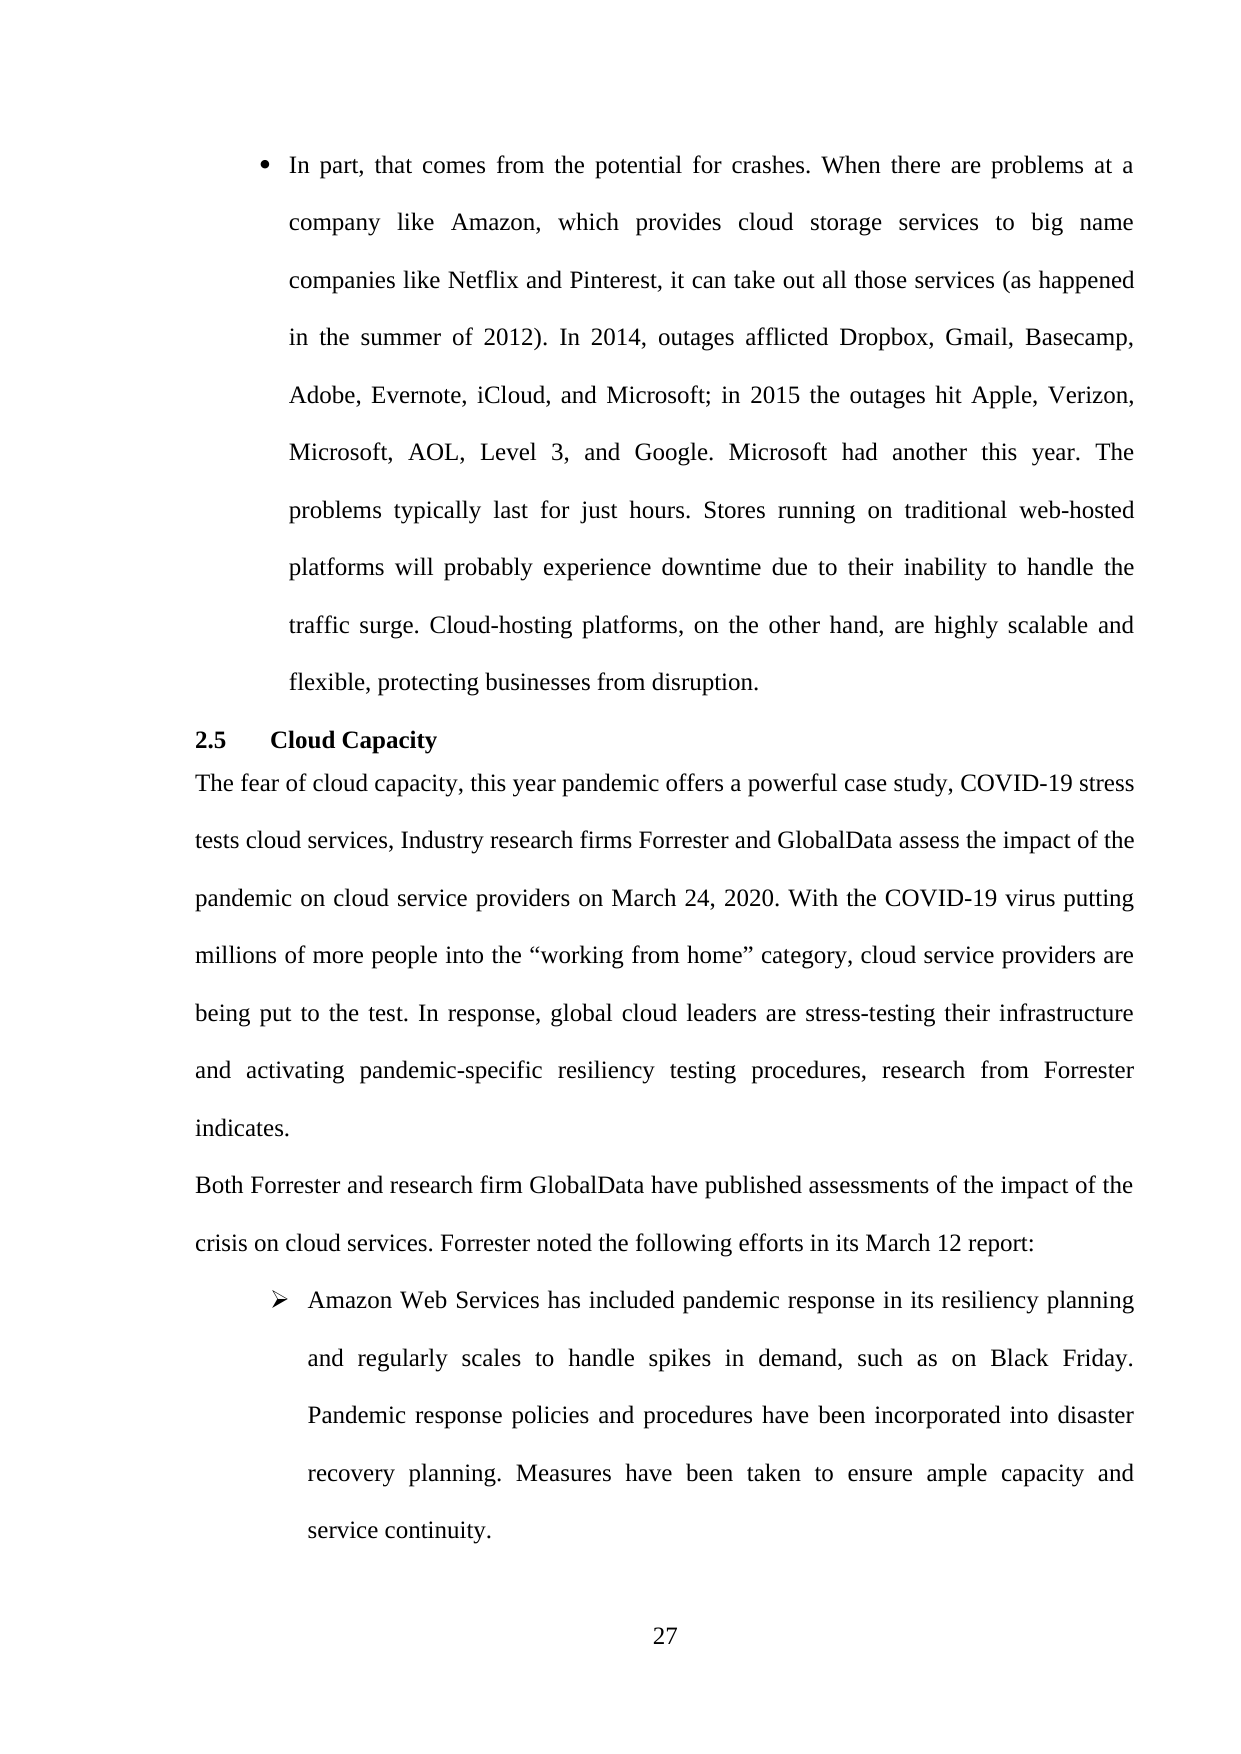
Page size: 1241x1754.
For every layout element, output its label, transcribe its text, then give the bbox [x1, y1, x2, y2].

list In part, that comes from the potential for crashes. When there are problems at a company like Amazon, which provides cloud storage services to big name companies like Netflix and Pinterest, it can take out all those services (as happened in the summer of 2012). In 2014, outages afflicted Dropbox, Gmail, Basecamp, Adobe, Evernote, iCloud, and Microsoft; in 2015 the outages hit Apple, Verizon, Microsoft, AOL, Level 3, and Google. Microsoft had another this year. The problems typically last for just hours. Stores running on traditional web-hosted platforms will probably experience downtime due to their inability to handle the traffic surge. Cloud-hosting platforms, on the other hand, are highly scalable and flexible, protecting businesses from disruption. [261, 150, 1135, 696]
text The fear of cloud capacity, this year pandemic offers a powerful case study, COVID-19 stress tests cloud services, Industry research firms Forrester and GlobalData assess the impact of the pandemic on cloud service providers on March 24, 2020. With the COVID-19 virus putting millions of more people into the “working from home” category, cloud service providers are being put to the test. In response, global cloud leaders are stress-testing their infrastructure and activating pandemic-specific resiliency testing procedures, research from Forrester indicates. [195, 768, 1135, 1142]
subtitle 2.5 Cloud Capacity [195, 725, 1135, 754]
list Amazon Web Services has included pandemic response in its resiliency planning and regularly scales to handle spikes in demand, such as on Black Friday. Pandemic response policies and procedures have been incorporated into disaster recovery planning. Measures have been taken to ensure ample capacity and service continuity. [270, 1286, 1135, 1544]
text Both Forrester and research firm GlobalData have published assessments of the impact of the crisis on cloud services. Forrester noted the following efforts in its March 12 report: [195, 1171, 1135, 1257]
